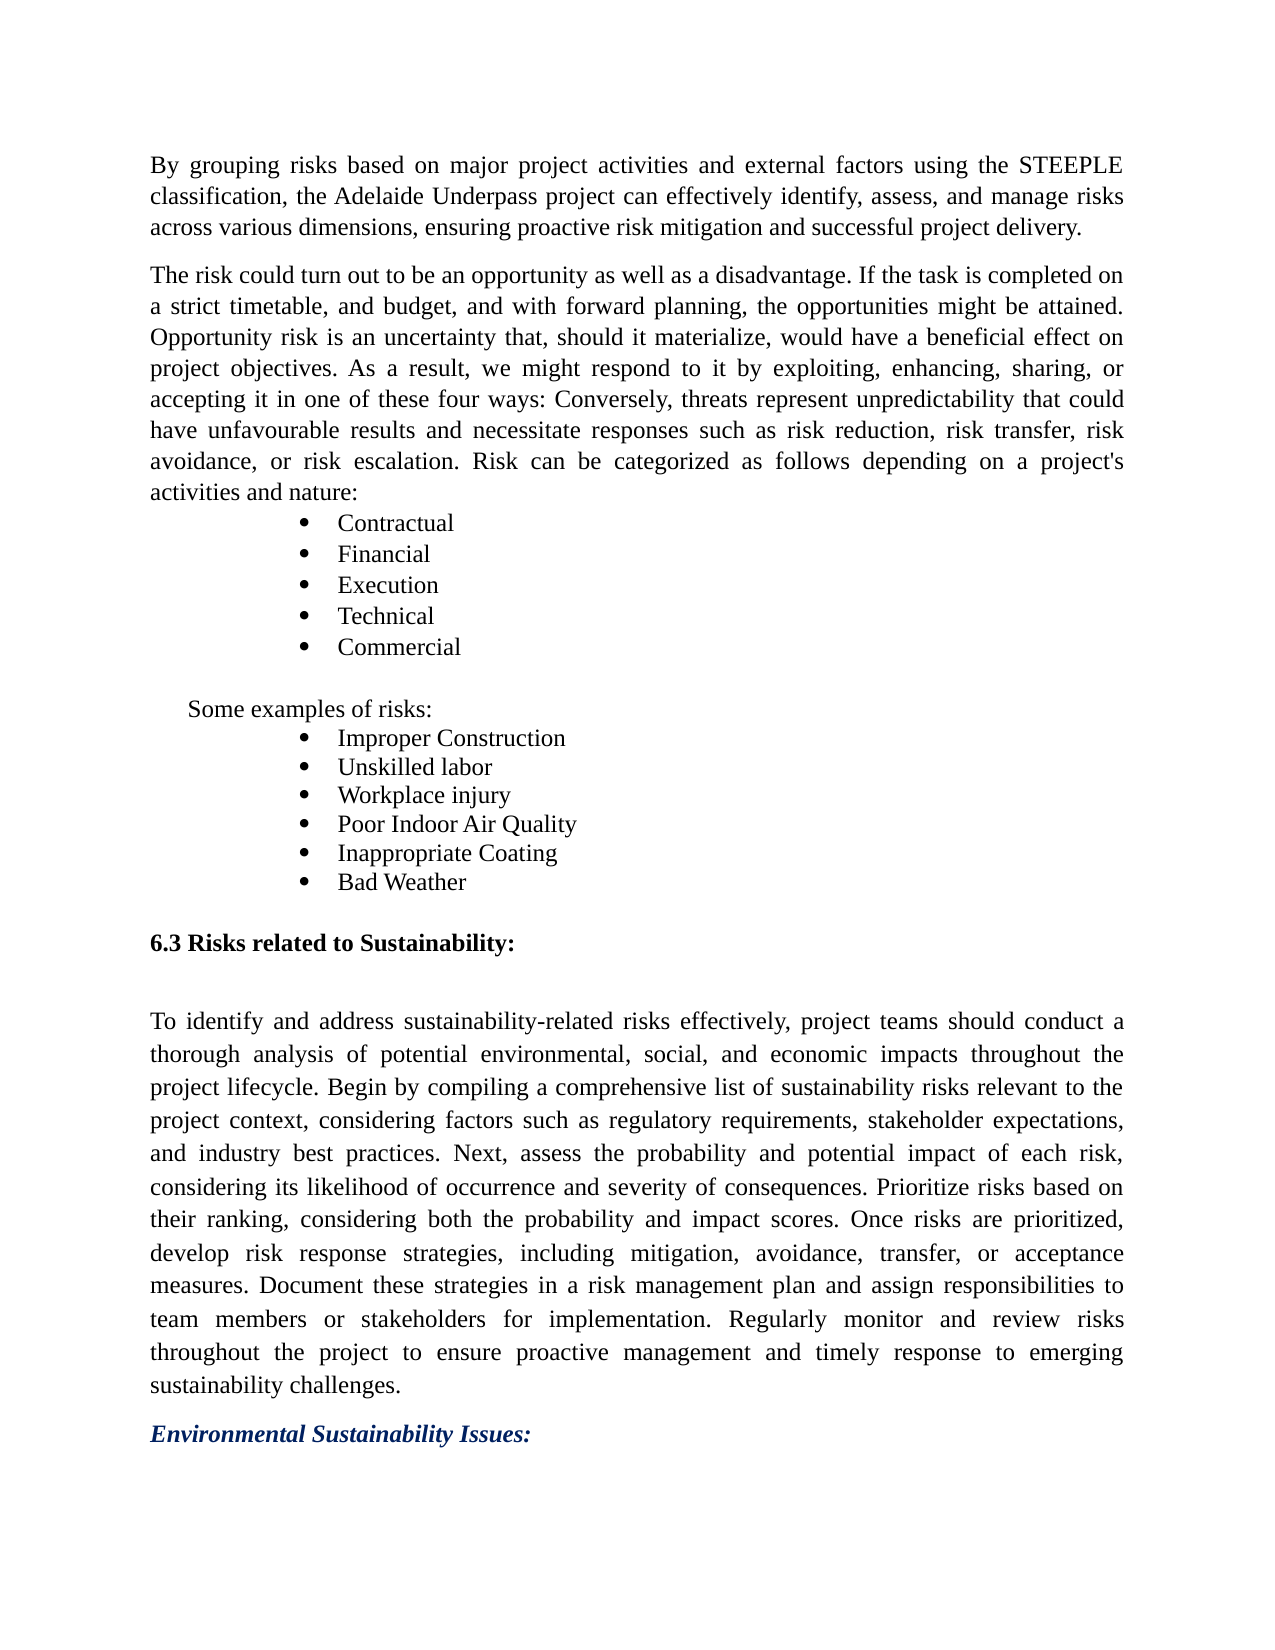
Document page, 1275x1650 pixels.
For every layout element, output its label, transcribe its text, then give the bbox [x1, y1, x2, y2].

text Some examples of risks: [187, 694, 1125, 723]
list Contractual [300, 508, 1125, 537]
list Poor Indoor Air Quality [300, 809, 1125, 838]
list Commercial [300, 632, 1125, 661]
text By grouping risks based on major project activities and external factors using the STEEPLE classification, the Adelaide Underpass project can effectively identify, assess, and manage risks across various dimensions, ensuring proactive risk mitigation and successful project delivery. [150, 150, 1125, 241]
list Improper Construction [300, 723, 1125, 752]
list Inappropriate Coating [300, 838, 1125, 867]
text Environmental Sustainability Issues: [150, 1419, 1125, 1448]
list Bad Weather [300, 867, 1125, 896]
list Financial [300, 539, 1125, 568]
list Technical [300, 601, 1125, 630]
list Execution [300, 570, 1125, 599]
list Unskilled labor [300, 752, 1125, 781]
list Workplace injury [300, 781, 1125, 809]
text The risk could turn out to be an opportunity as well as a disadvantage. If the task is completed on a strict timetable, and budget, and with forward planning, the opportunities might be attained. Opportunity risk is an uncertainty that, should it materialize, would have a beneficial effect on project objectives. As a result, we might respond to it by exploiting, enhancing, sharing, or accepting it in one of these four ways: Conversely, threats represent unpredictability that could have unfavourable results and necessitate responses such as risk reduction, risk transfer, risk avoidance, or risk escalation. Risk can be categorized as follows depending on a project's activities and nature: [150, 260, 1125, 506]
text To identify and address sustainability-related risks effectively, project teams should conduct a thorough analysis of potential environmental, social, and economic impacts throughout the project lifecycle. Begin by compiling a comprehensive list of sustainability risks relevant to the project context, considering factors such as regulatory requirements, stakeholder expectations, and industry best practices. Next, assess the probability and potential impact of each risk, considering its likelihood of occurrence and severity of consequences. Prioritize risks based on their ranking, considering both the probability and impact scores. Once risks are prioritized, develop risk response strategies, including mitigation, avoidance, transfer, or acceptance measures. Document these strategies in a risk management plan and assign responsibilities to team members or stakeholders for implementation. Regularly monitor and review risks throughout the project to ensure proactive management and timely response to emerging sustainability challenges. [150, 1006, 1125, 1398]
subtitle 6.3 Risks related to Sustainability: [150, 928, 1125, 957]
